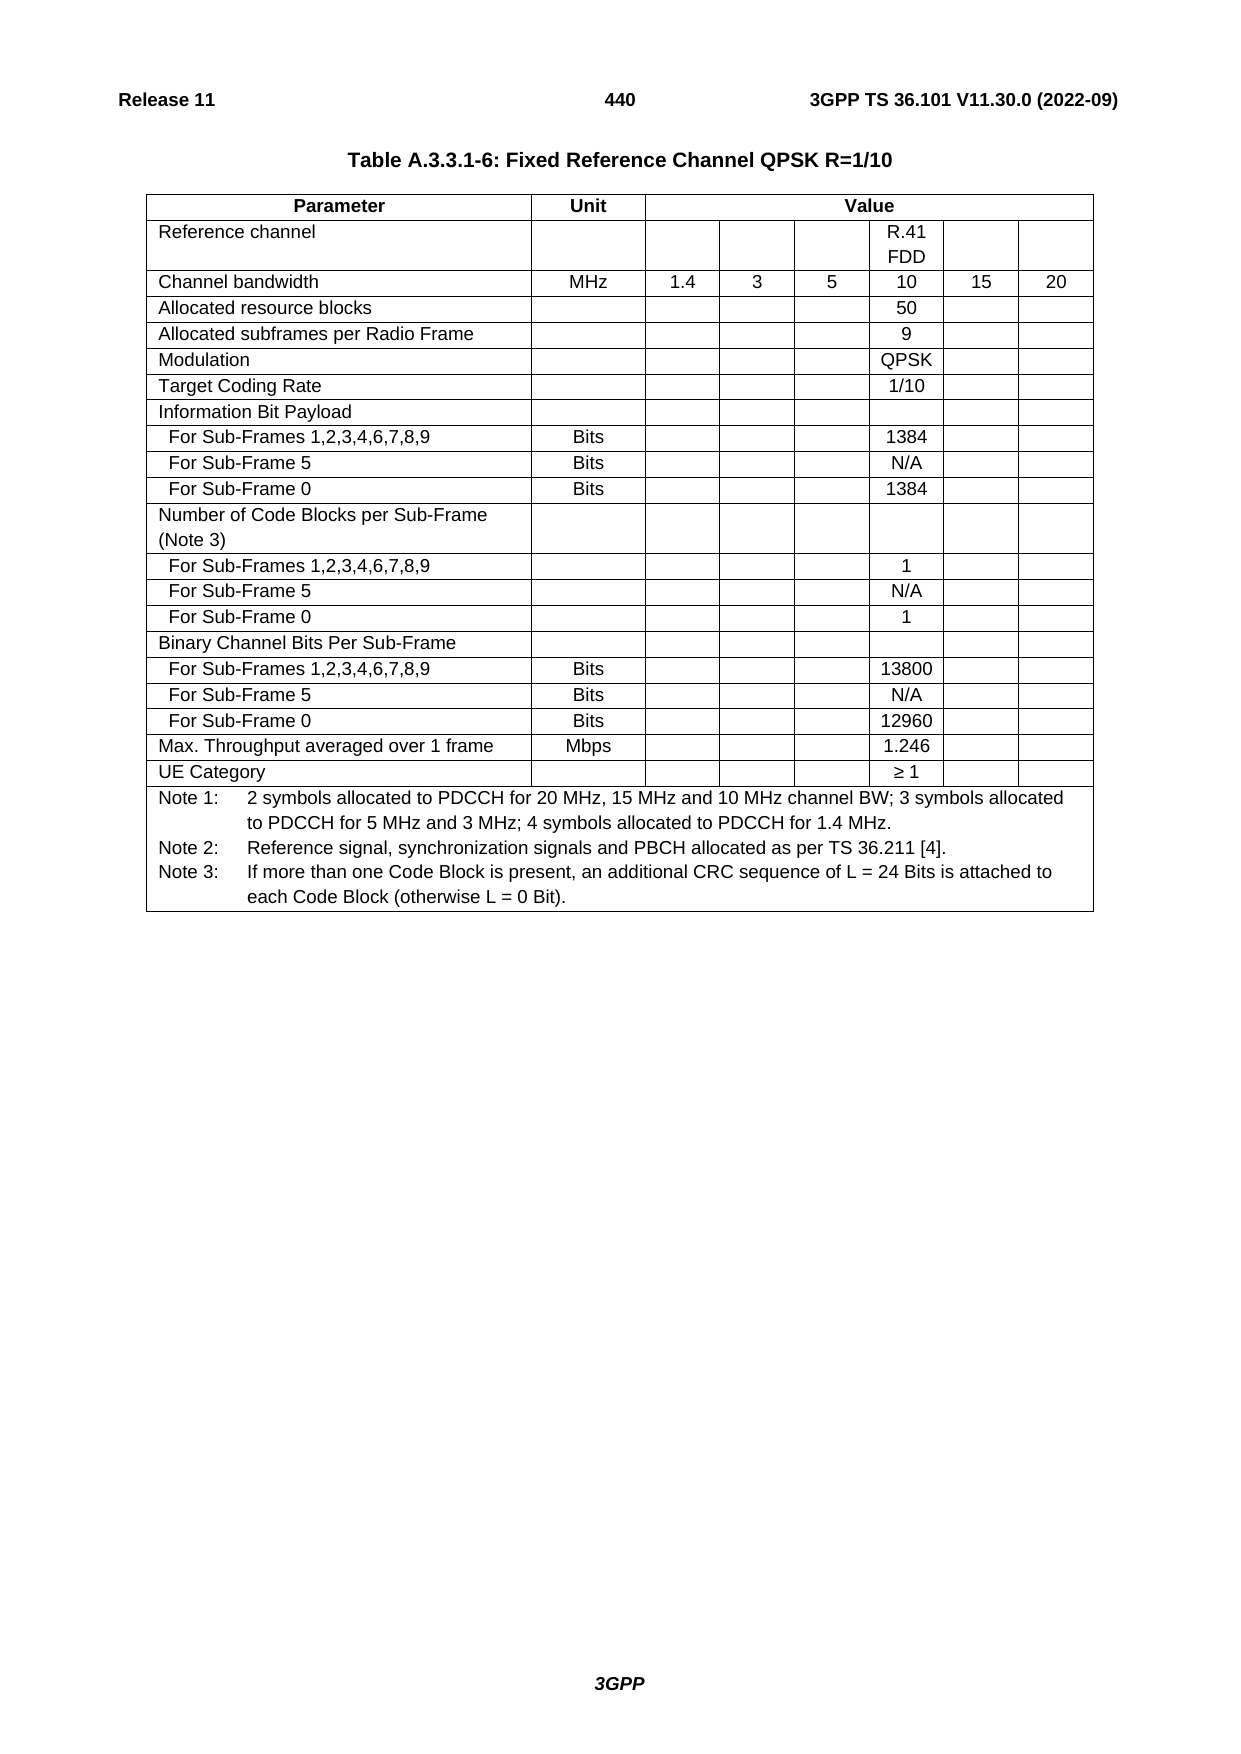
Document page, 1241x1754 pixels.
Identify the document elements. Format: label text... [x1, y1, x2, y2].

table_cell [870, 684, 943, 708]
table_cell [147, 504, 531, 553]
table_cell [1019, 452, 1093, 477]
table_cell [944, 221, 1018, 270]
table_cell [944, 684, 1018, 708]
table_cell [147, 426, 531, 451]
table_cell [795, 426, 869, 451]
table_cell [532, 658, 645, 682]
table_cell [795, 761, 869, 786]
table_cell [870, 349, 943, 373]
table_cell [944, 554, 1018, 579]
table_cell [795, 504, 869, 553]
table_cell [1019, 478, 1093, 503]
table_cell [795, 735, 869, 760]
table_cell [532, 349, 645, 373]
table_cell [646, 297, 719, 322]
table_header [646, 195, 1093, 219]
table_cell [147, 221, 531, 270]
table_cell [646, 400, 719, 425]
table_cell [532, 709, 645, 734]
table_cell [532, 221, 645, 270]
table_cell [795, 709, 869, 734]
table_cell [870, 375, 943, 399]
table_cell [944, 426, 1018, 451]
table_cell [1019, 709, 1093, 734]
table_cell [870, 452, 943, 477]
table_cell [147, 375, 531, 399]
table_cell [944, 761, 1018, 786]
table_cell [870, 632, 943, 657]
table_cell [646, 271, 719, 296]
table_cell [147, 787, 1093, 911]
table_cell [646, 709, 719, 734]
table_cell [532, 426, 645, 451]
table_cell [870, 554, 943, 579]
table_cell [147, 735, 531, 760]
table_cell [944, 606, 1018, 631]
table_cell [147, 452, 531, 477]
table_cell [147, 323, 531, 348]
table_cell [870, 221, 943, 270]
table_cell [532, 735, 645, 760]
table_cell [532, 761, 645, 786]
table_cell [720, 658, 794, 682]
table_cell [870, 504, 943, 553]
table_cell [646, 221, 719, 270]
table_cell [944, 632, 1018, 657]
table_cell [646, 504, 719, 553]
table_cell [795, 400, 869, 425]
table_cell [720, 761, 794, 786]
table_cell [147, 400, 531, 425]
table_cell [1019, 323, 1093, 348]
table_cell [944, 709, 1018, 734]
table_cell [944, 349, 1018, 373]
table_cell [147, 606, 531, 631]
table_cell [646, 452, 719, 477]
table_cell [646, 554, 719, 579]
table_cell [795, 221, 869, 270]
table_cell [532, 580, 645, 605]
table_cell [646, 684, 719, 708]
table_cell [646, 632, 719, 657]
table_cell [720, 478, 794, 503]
text Table A.3.3.1-6: Fixed Reference Channel QPSK R=1/10 [118, 147, 1122, 171]
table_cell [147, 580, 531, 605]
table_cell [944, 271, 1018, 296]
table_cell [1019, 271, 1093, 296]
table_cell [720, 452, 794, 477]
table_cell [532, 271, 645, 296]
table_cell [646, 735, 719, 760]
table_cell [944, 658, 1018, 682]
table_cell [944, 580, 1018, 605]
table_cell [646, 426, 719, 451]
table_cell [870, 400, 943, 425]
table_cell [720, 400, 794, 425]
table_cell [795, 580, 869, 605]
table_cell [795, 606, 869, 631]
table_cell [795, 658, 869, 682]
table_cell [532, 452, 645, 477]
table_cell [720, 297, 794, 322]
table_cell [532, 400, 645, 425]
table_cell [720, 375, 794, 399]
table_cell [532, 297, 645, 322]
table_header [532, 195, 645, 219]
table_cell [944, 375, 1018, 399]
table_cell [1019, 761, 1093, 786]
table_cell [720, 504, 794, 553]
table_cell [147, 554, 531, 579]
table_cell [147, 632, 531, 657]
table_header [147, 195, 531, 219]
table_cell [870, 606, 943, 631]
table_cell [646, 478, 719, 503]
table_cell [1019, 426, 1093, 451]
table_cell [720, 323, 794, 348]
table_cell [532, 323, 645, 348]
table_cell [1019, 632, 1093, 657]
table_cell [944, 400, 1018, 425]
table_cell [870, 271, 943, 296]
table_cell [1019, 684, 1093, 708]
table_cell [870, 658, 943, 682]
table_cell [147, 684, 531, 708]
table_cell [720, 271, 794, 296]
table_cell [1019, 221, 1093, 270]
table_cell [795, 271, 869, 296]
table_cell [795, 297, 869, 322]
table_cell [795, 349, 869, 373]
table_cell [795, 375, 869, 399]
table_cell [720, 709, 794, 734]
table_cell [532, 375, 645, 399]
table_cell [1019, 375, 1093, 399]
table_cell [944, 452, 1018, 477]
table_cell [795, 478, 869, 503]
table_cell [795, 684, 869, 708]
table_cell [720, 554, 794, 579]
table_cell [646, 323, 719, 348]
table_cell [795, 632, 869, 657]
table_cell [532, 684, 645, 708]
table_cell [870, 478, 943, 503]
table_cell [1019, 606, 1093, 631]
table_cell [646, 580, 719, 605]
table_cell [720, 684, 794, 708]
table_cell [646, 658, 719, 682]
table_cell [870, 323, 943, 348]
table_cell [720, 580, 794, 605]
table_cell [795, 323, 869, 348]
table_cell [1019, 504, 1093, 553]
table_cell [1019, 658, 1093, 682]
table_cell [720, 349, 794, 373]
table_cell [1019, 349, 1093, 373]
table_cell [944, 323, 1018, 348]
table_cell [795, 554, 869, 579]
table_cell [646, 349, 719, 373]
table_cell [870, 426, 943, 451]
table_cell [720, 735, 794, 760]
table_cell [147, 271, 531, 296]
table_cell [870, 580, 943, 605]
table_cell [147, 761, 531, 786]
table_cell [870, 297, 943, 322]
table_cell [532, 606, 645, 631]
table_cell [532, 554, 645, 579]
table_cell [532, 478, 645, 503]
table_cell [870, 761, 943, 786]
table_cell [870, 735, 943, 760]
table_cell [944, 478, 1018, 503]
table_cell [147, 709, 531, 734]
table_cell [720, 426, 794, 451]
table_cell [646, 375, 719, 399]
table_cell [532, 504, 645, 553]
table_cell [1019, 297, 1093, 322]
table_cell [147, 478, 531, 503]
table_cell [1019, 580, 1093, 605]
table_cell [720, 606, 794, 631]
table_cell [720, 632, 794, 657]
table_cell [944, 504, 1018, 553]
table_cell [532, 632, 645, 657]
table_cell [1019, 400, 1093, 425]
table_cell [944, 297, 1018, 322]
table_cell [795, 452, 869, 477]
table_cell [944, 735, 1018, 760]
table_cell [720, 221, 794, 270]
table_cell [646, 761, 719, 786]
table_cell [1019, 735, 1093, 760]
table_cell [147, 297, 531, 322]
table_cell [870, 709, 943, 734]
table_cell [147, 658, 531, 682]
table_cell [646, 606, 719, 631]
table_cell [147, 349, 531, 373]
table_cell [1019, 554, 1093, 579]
